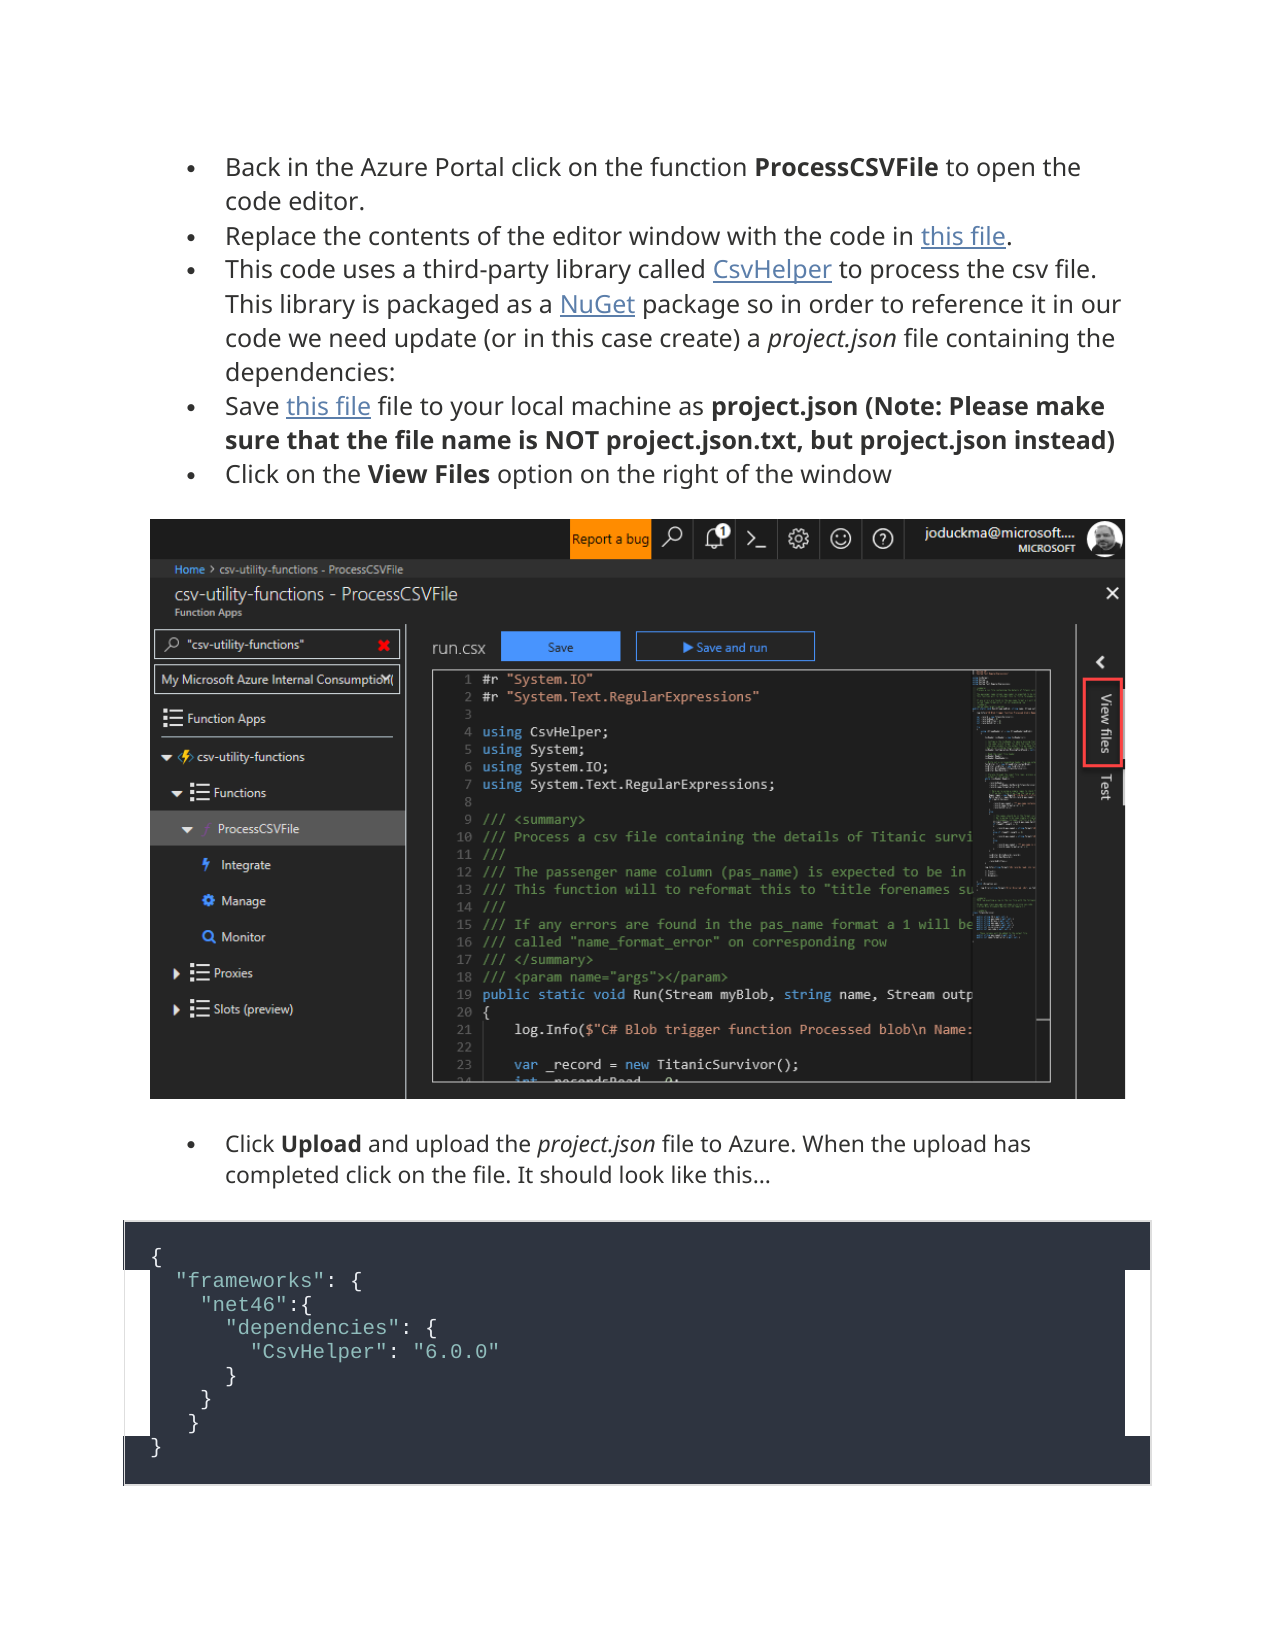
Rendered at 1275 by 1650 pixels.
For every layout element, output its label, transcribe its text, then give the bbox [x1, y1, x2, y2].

list This code uses a third-party library called CsvHelper to process the csv file. This library is packaged as a NuGet package so in order to reference it in our code we need update (or in this case create) a project.json file containing the dependencies: [187, 391, 1125, 527]
list Replace the contents of the editor window with the code in this file. [187, 327, 1125, 362]
subtitle Add the function code [150, 150, 1125, 201]
list Click Upload and upload the project.json file to Azure. When the upload has completed click on the file. It should look like this… [187, 1325, 1125, 1388]
list Save this file file to your local machine as project.json (Note: Please make sure that the file name is NOT project.json.txt, but project.json instead) [187, 556, 1125, 624]
text { [125, 1418, 1150, 1492]
list Back in the Azure Portal click on the function ProcessCSVFile to open the code editor. [187, 230, 1125, 298]
list Click on the View Files option on the right of the window [187, 653, 1125, 687]
picture [150, 716, 1125, 1296]
